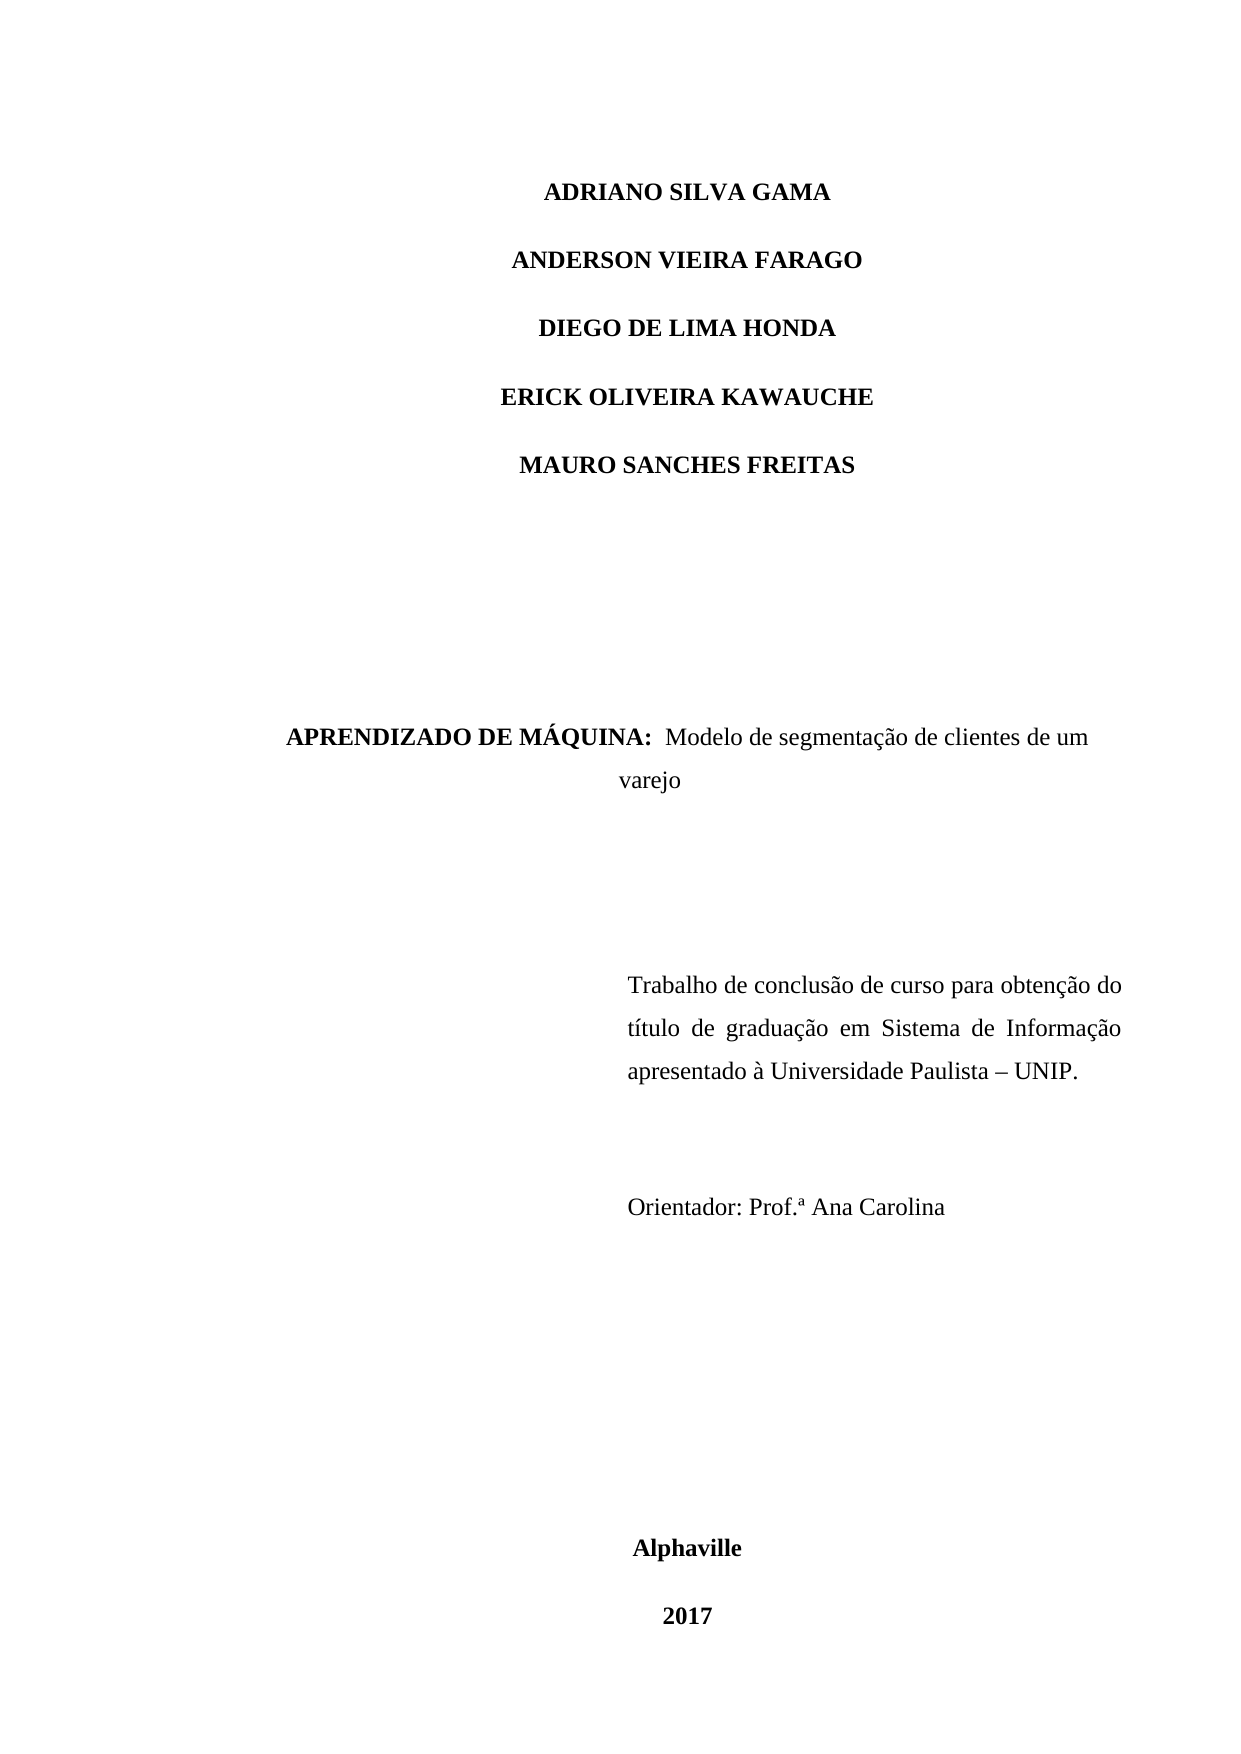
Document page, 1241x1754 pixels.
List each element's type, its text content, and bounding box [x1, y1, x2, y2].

text MAURO SANCHES FREITAS [177, 450, 1122, 478]
text Orientador: Prof.ª Ana Carolina [552, 1192, 1122, 1221]
text 2017 [177, 1601, 1122, 1630]
text DIEGO DE LIMA HONDA [177, 313, 1122, 342]
text Trabalho de conclusão de curso para obtenção do título de graduação em Sistema de Informação apresentado à Universidade Paulista – UNIP. [627, 970, 1122, 1085]
text ADRIANO SILVA GAMA [177, 177, 1122, 206]
text APRENDIZADO DE MÁQUINA: Modelo de segmentação de clientes de um varejo [177, 722, 1122, 794]
text ANDERSON VIEIRA FARAGO [177, 245, 1122, 274]
text ERICK OLIVEIRA KAWAUCHE [177, 382, 1122, 410]
text Alphaville [177, 1533, 1122, 1562]
